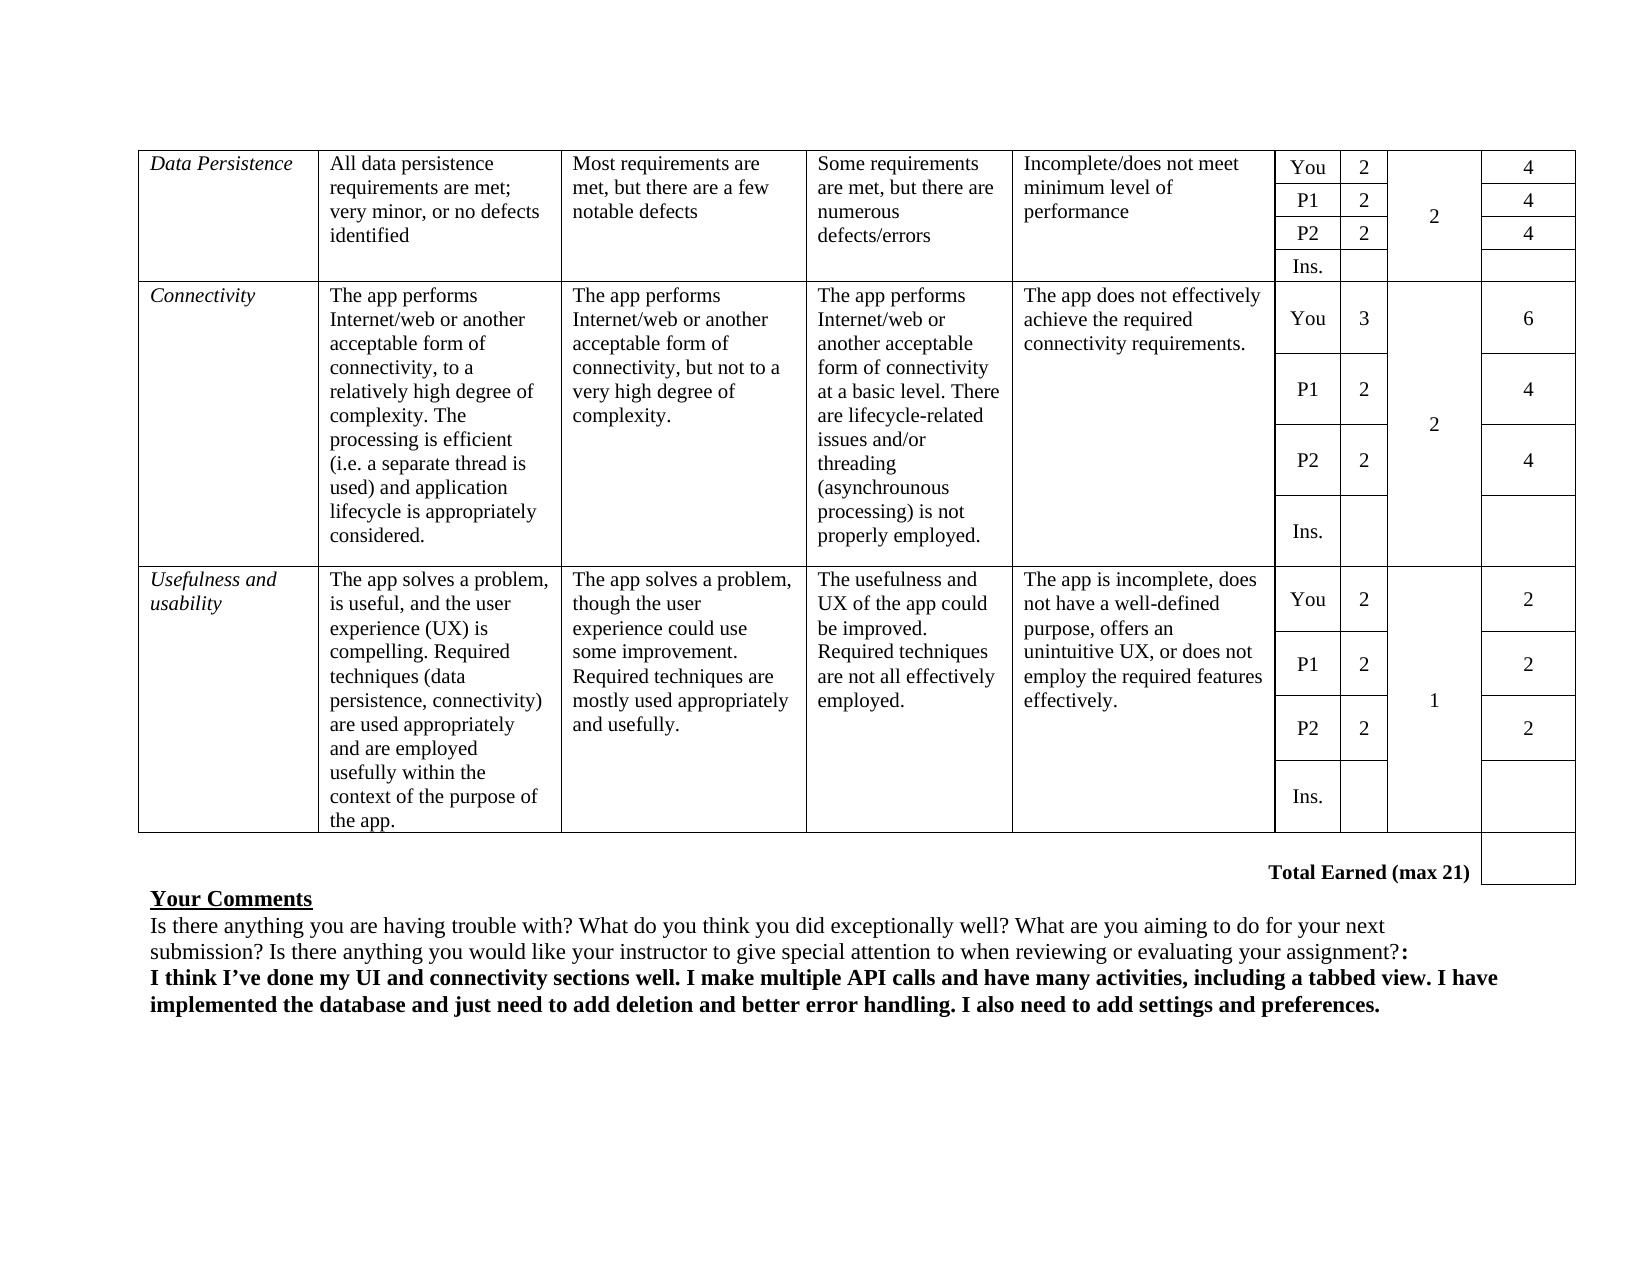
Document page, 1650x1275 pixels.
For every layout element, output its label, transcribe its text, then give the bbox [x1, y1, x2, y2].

table_cell 6 [1482, 282, 1575, 353]
table_cell [1482, 833, 1575, 884]
table_cell [1482, 761, 1575, 832]
table_cell The app performs Internet/web or another acceptable form of connectivity, but not to a very high degree of complexity. [562, 282, 806, 566]
table_cell The app is incomplete, does not have a well-defined purpose, offers an unintuitive UX, or does not employ the required features effectively. [1013, 567, 1274, 832]
table_cell Total Earned (max 21) [139, 833, 1481, 884]
table_cell [1482, 496, 1575, 566]
table_cell Usefulness and usability [139, 567, 318, 832]
table_cell The app performs Internet/web or another acceptable form of connectivity, to a relatively high degree of complexity. The processing is efficient (i.e. a separate thread is used) and application lifecycle is appropriately considered. [319, 282, 561, 566]
table_cell [1341, 250, 1387, 281]
table_cell 4 [1482, 354, 1575, 424]
table_cell P1 [1276, 354, 1340, 424]
table_cell 2 [1388, 282, 1481, 566]
table_cell All data persistence requirements are met; very minor, or no defects identified [319, 151, 561, 281]
table_cell You [1276, 282, 1340, 353]
table_cell Ins. [1276, 761, 1340, 832]
table_cell The usefulness and UX of the app could be improved. Required techniques are not all effectively employed. [807, 567, 1012, 832]
table_cell 4 [1482, 184, 1575, 216]
table_cell P2 [1276, 696, 1340, 760]
table_cell [1341, 496, 1387, 566]
table_cell Ins. [1276, 250, 1340, 281]
table_cell 2 [1341, 425, 1387, 495]
table_cell You [1276, 567, 1340, 631]
table_cell 2 [1341, 567, 1387, 631]
text I think I’ve done my UI and connectivity sections well. I make multiple API calls and have many activities, including a tabbed view. I have implemented the database and just need to add deletion and better error handling. I also need to add settings and preferences. [150, 964, 1500, 1017]
table_cell P1 [1276, 184, 1340, 216]
table_cell 1 [1388, 567, 1481, 832]
table_cell P2 [1276, 217, 1340, 249]
table_cell Data Persistence [139, 151, 318, 281]
table_cell [1482, 250, 1575, 281]
table_cell 2 [1341, 151, 1387, 183]
table_cell 4 [1482, 151, 1575, 183]
table_cell Some requirements are met, but there are numerous defects/errors [807, 151, 1012, 281]
table_cell P2 [1276, 425, 1340, 495]
table_cell 2 [1341, 217, 1387, 249]
table_cell The app performs Internet/web or another acceptable form of connectivity at a basic level. There are lifecycle-related issues and/or threading (asynchrounous processing) is not properly employed. [807, 282, 1012, 566]
table_cell 2 [1482, 567, 1575, 631]
table_cell 2 [1341, 354, 1387, 424]
table_cell Ins. [1276, 496, 1340, 566]
table_cell 4 [1482, 425, 1575, 495]
table_cell [1341, 761, 1387, 832]
table_cell 2 [1388, 151, 1481, 281]
table_cell Connectivity [139, 282, 318, 566]
table_cell 3 [1341, 282, 1387, 353]
table_cell 2 [1341, 184, 1387, 216]
table_cell The app solves a problem, though the user experience could use some improvement. Required techniques are mostly used appropriately and usefully. [562, 567, 806, 832]
text Your Comments [150, 885, 1500, 912]
table_cell The app solves a problem, is useful, and the user experience (UX) is compelling. Required techniques (data persistence, connectivity) are used appropriately and are employed usefully within the context of the purpose of the app. [319, 567, 561, 832]
table_cell 2 [1482, 632, 1575, 695]
table_cell P1 [1276, 632, 1340, 695]
table_cell Most requirements are met, but there are a few notable defects [562, 151, 806, 281]
table_cell You [1276, 151, 1340, 183]
table_cell 4 [1482, 217, 1575, 249]
table_cell 2 [1341, 696, 1387, 760]
table_cell 2 [1341, 632, 1387, 695]
table_cell 2 [1482, 696, 1575, 760]
table_cell Incomplete/does not meet minimum level of performance [1013, 151, 1274, 281]
text Is there anything you are having trouble with? What do you think you did exceptionally well? What are you aiming to do for your next submission? Is there anything you would like your instructor to give special attention to when reviewing or evaluating your assignment?: [150, 912, 1500, 964]
table_cell The app does not effectively achieve the required connectivity requirements. [1013, 282, 1274, 566]
